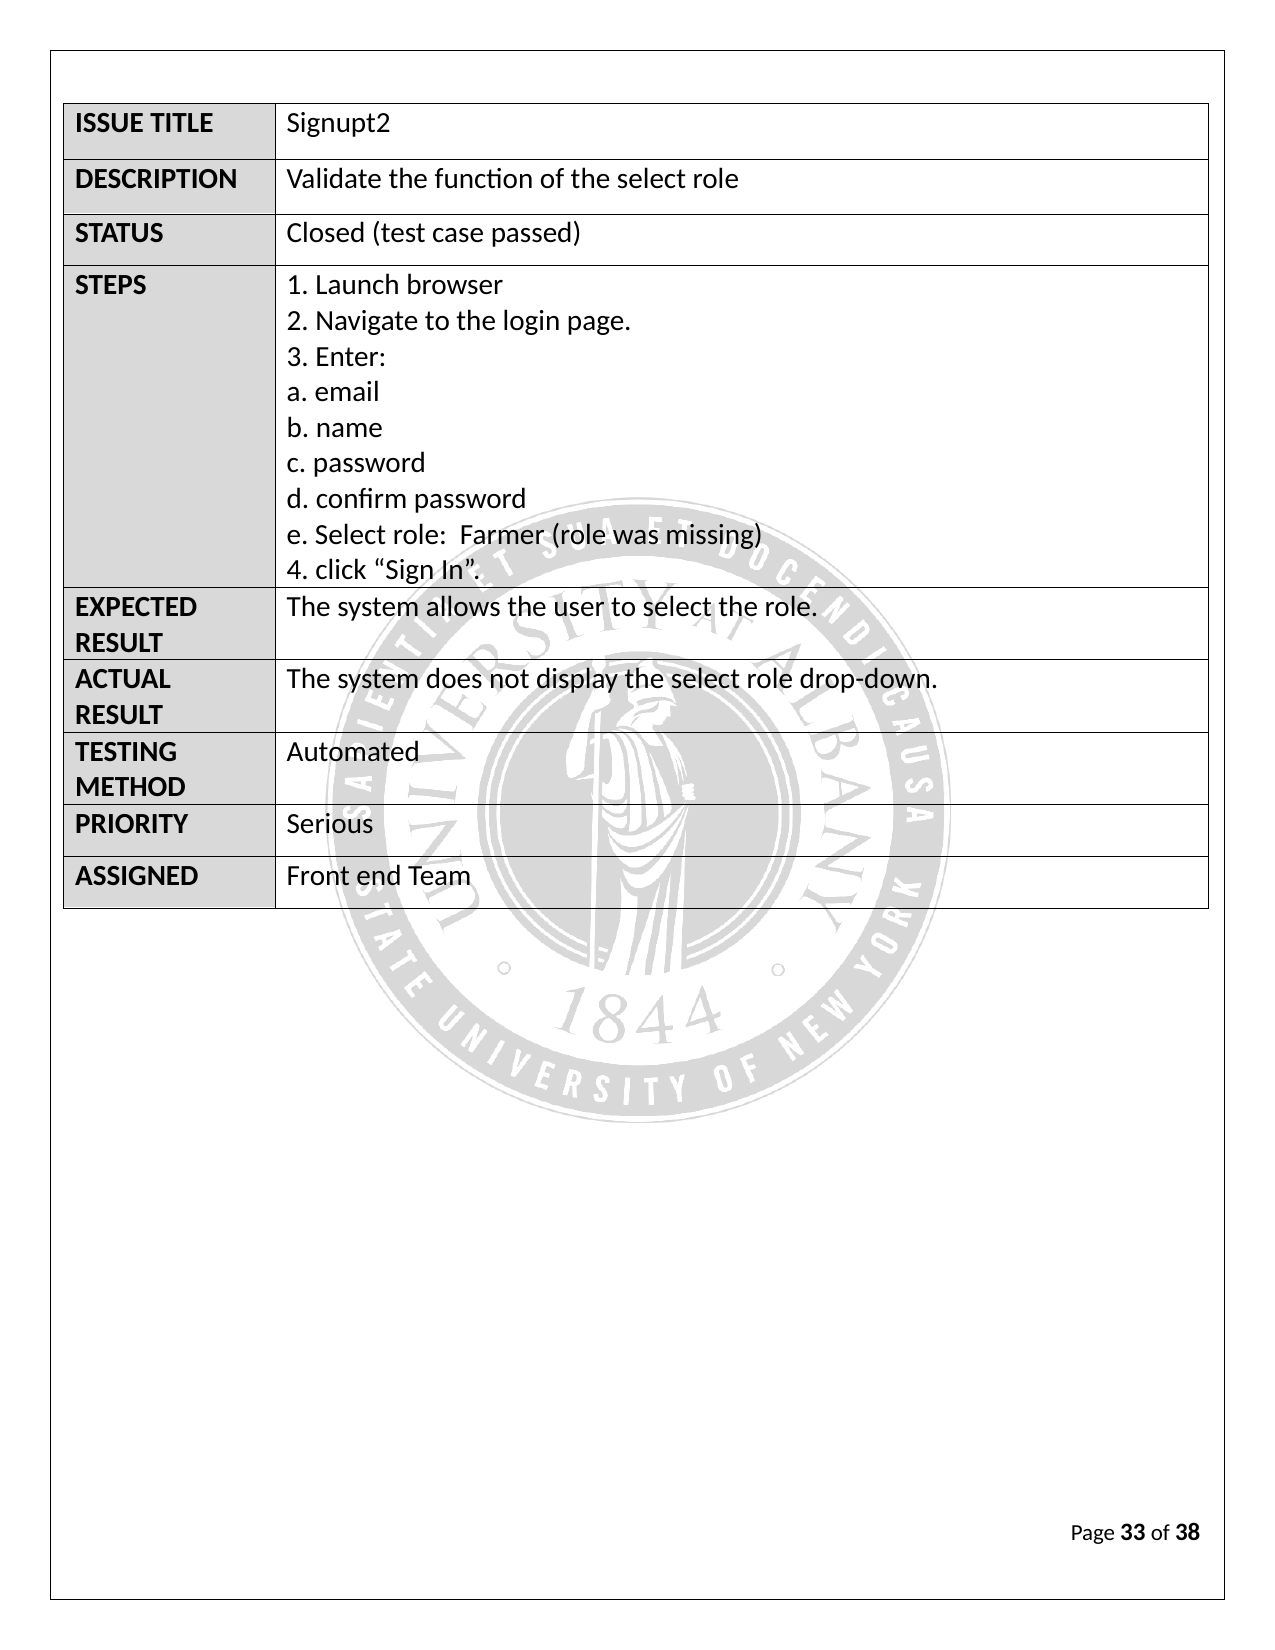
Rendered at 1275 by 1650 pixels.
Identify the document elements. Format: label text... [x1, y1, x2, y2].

table_cell The system does not display the select role drop-down. [276, 660, 1208, 732]
table_cell STATUS [64, 215, 275, 265]
table_cell Closed (test case passed) [276, 215, 1208, 265]
table_cell Validate the function of the select role [276, 160, 1208, 213]
table_cell ACTUAL RESULT [64, 660, 275, 732]
table_header ISSUE TITLE [64, 104, 275, 159]
table_cell DESCRIPTION [64, 160, 275, 213]
table_cell 1. Launch browser 2. Navigate to the login page. 3. Enter: a. email b. name c. password d. confirm password e. Select role: Farmer (role was missing) 4. click “Sign In”. [276, 266, 1208, 587]
table_header Signupt2 [276, 104, 1208, 159]
table_cell Automated [276, 733, 1208, 804]
table_cell TESTING METHOD [64, 733, 275, 804]
table_cell Front end Team [276, 857, 1208, 907]
table_cell ASSIGNED [64, 857, 275, 907]
table_cell EXPECTED RESULT [64, 588, 275, 659]
table_cell Serious [276, 805, 1208, 856]
table_cell STEPS [64, 266, 275, 587]
table_cell PRIORITY [64, 805, 275, 856]
table_cell The system allows the user to select the role. [276, 588, 1208, 659]
